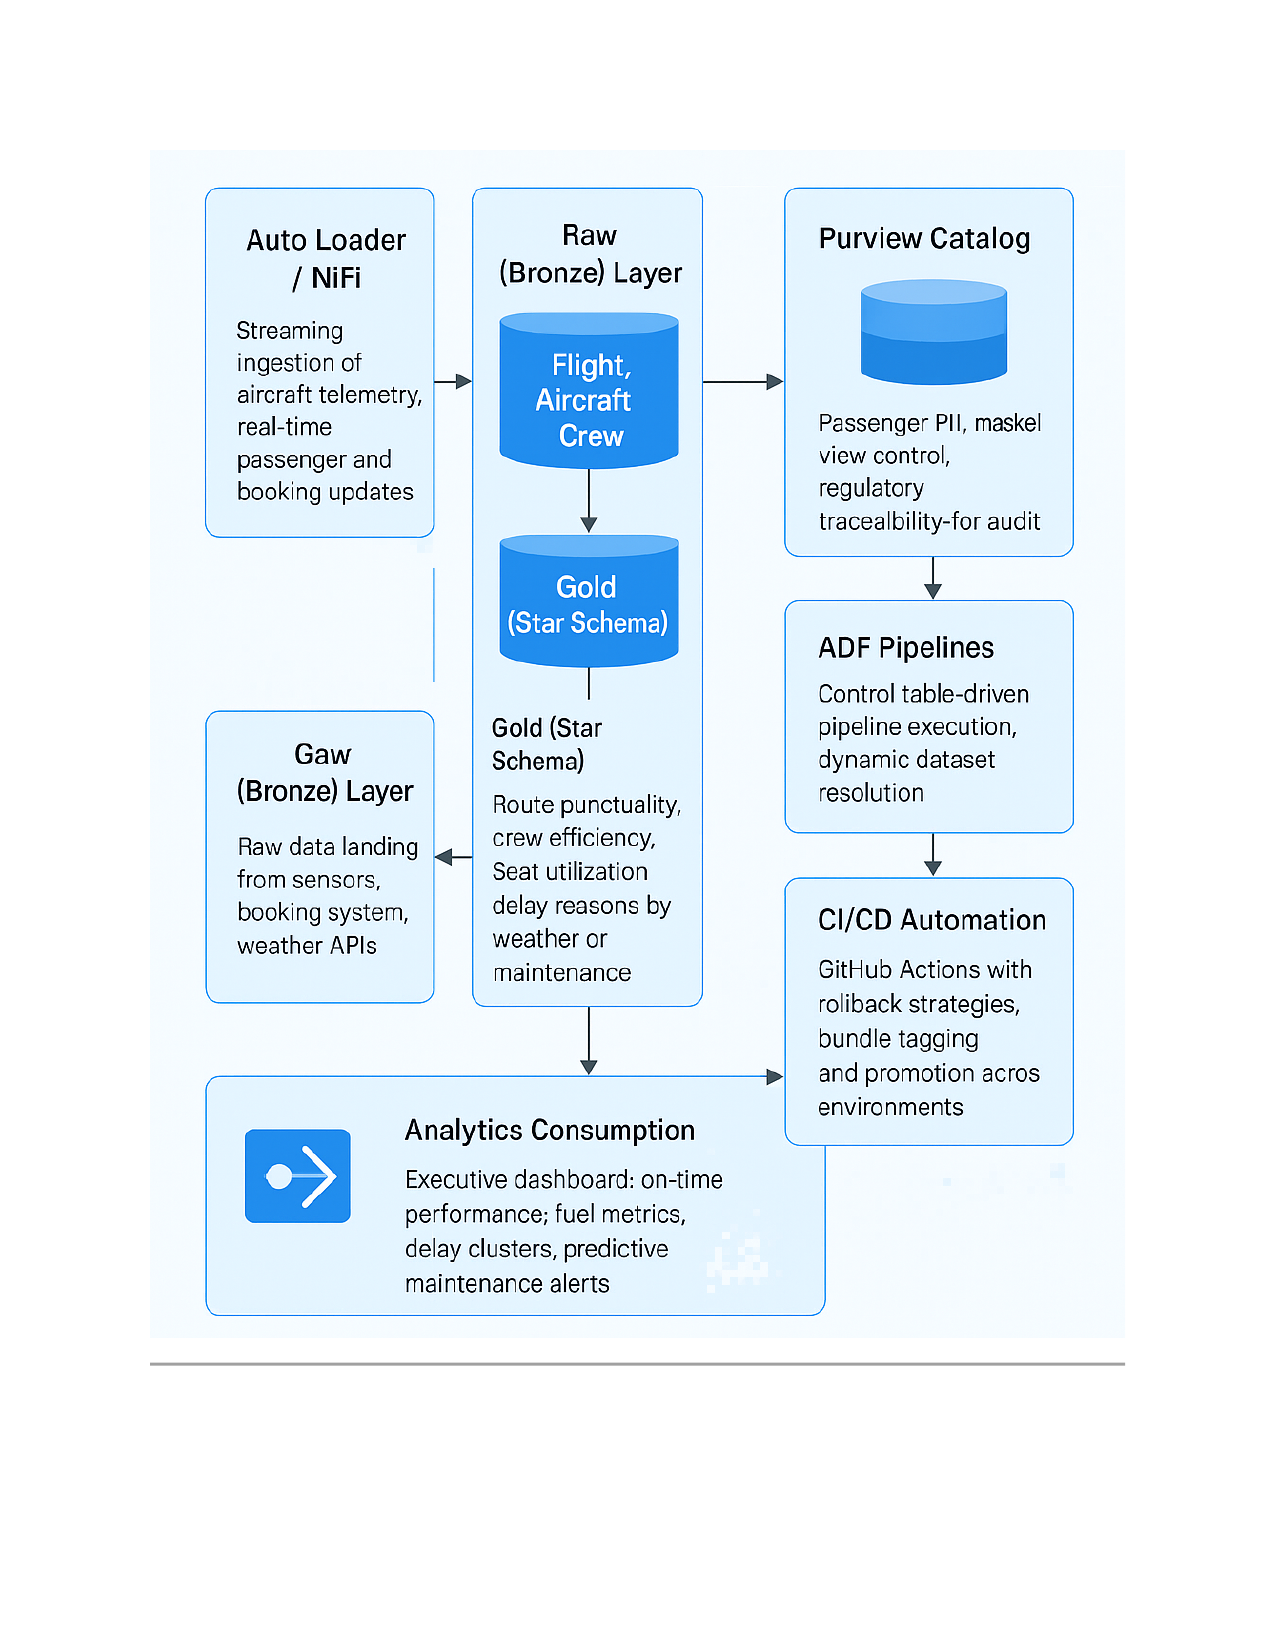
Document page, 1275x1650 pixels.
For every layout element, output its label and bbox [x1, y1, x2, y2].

picture [150, 150, 1125, 1338]
